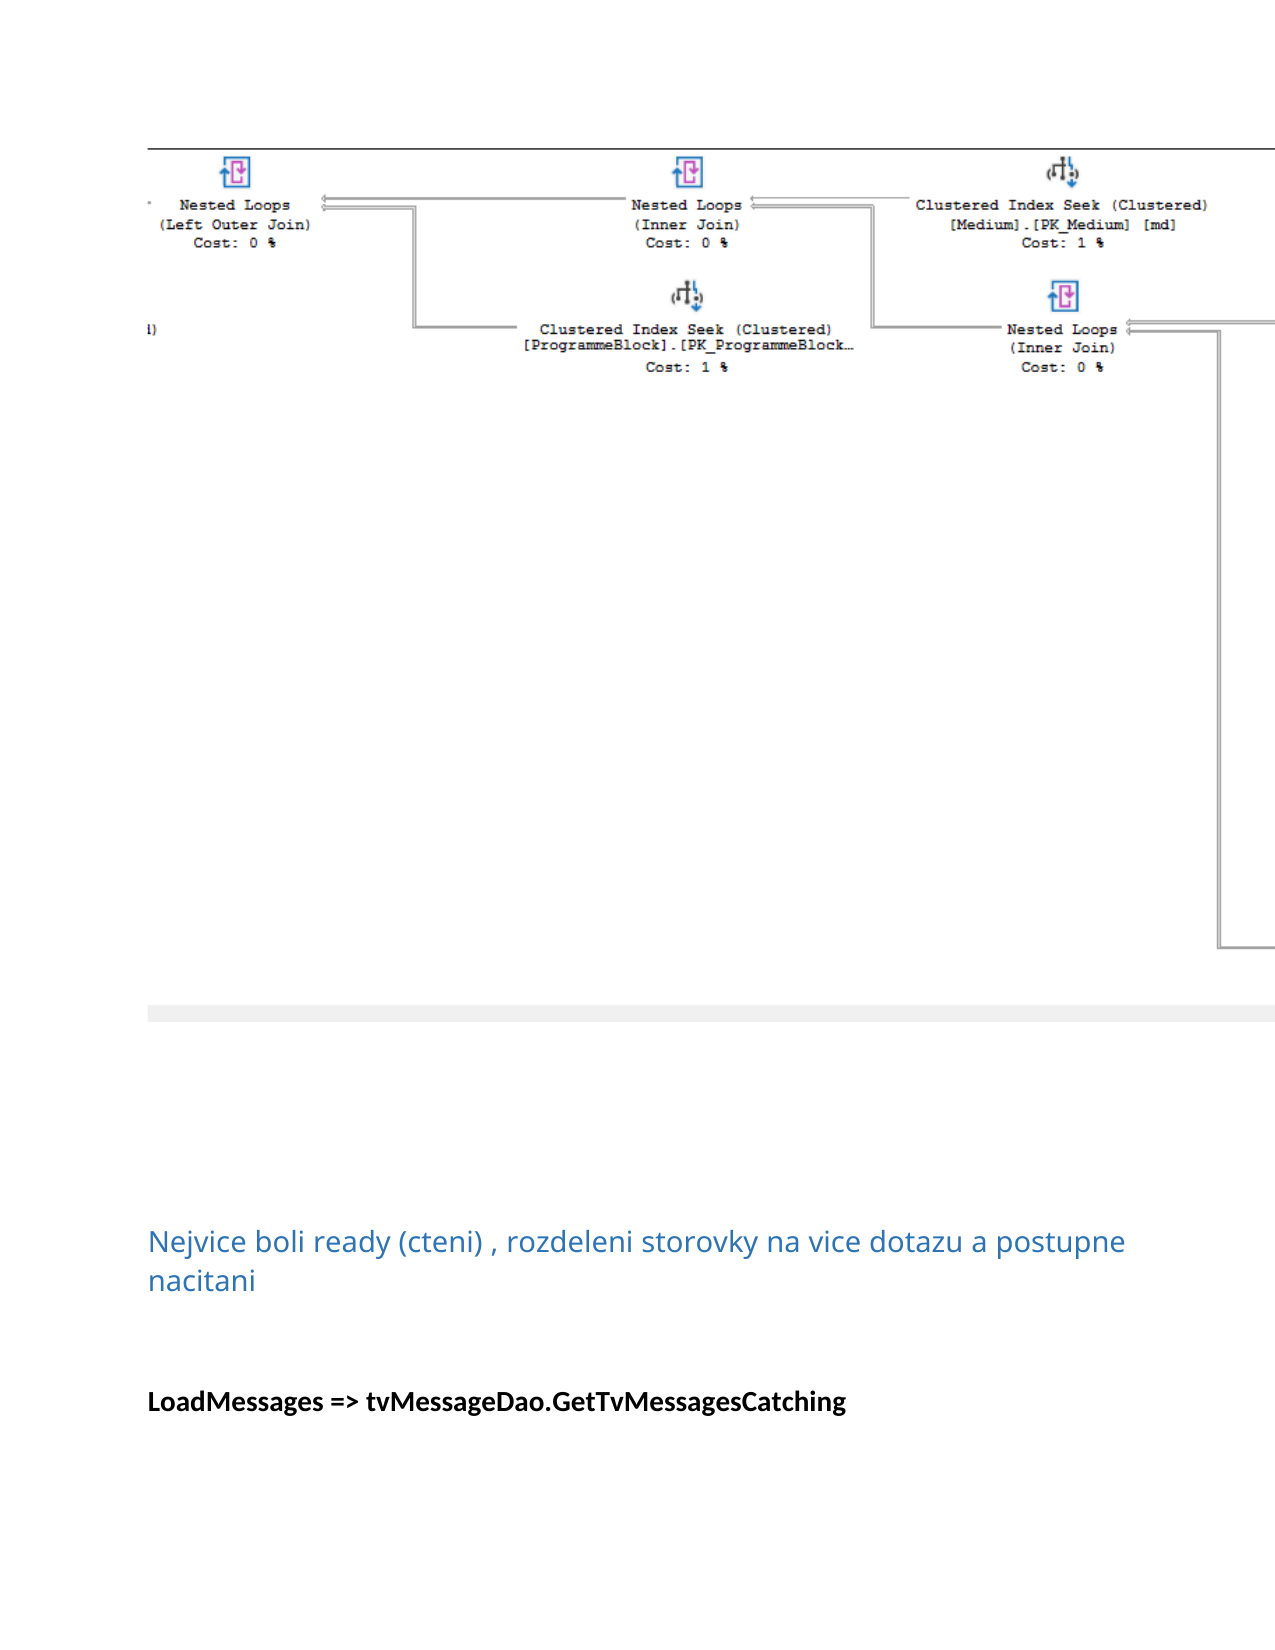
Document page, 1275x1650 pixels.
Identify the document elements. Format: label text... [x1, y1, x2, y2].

text LoadMessages => tvMessageDao.GetTvMessagesCatching [148, 1383, 1127, 1419]
subtitle Nejvice boli ready (cteni) , rozdeleni storovky na vice dotazu a postupne nacitani [148, 1221, 1127, 1300]
